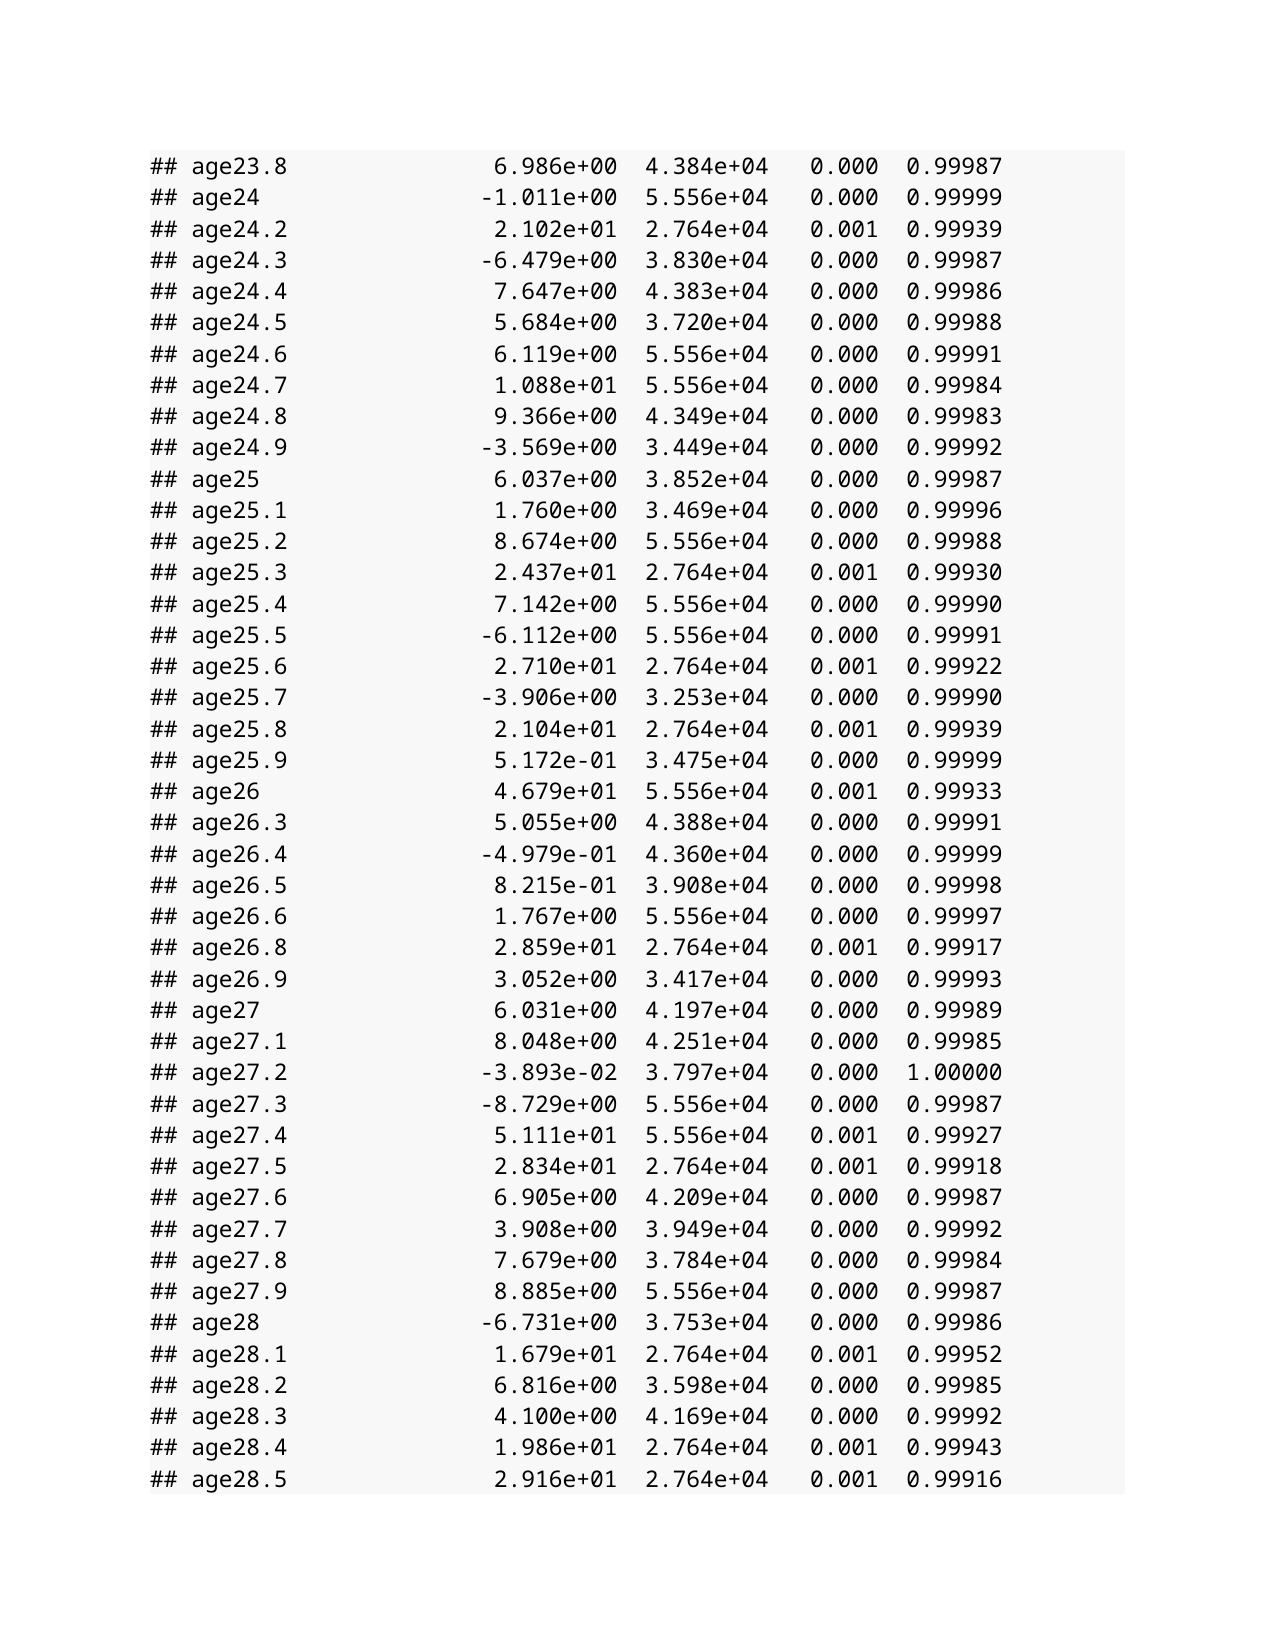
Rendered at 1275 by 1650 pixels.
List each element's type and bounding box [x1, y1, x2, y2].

text [150, 150, 1125, 1494]
